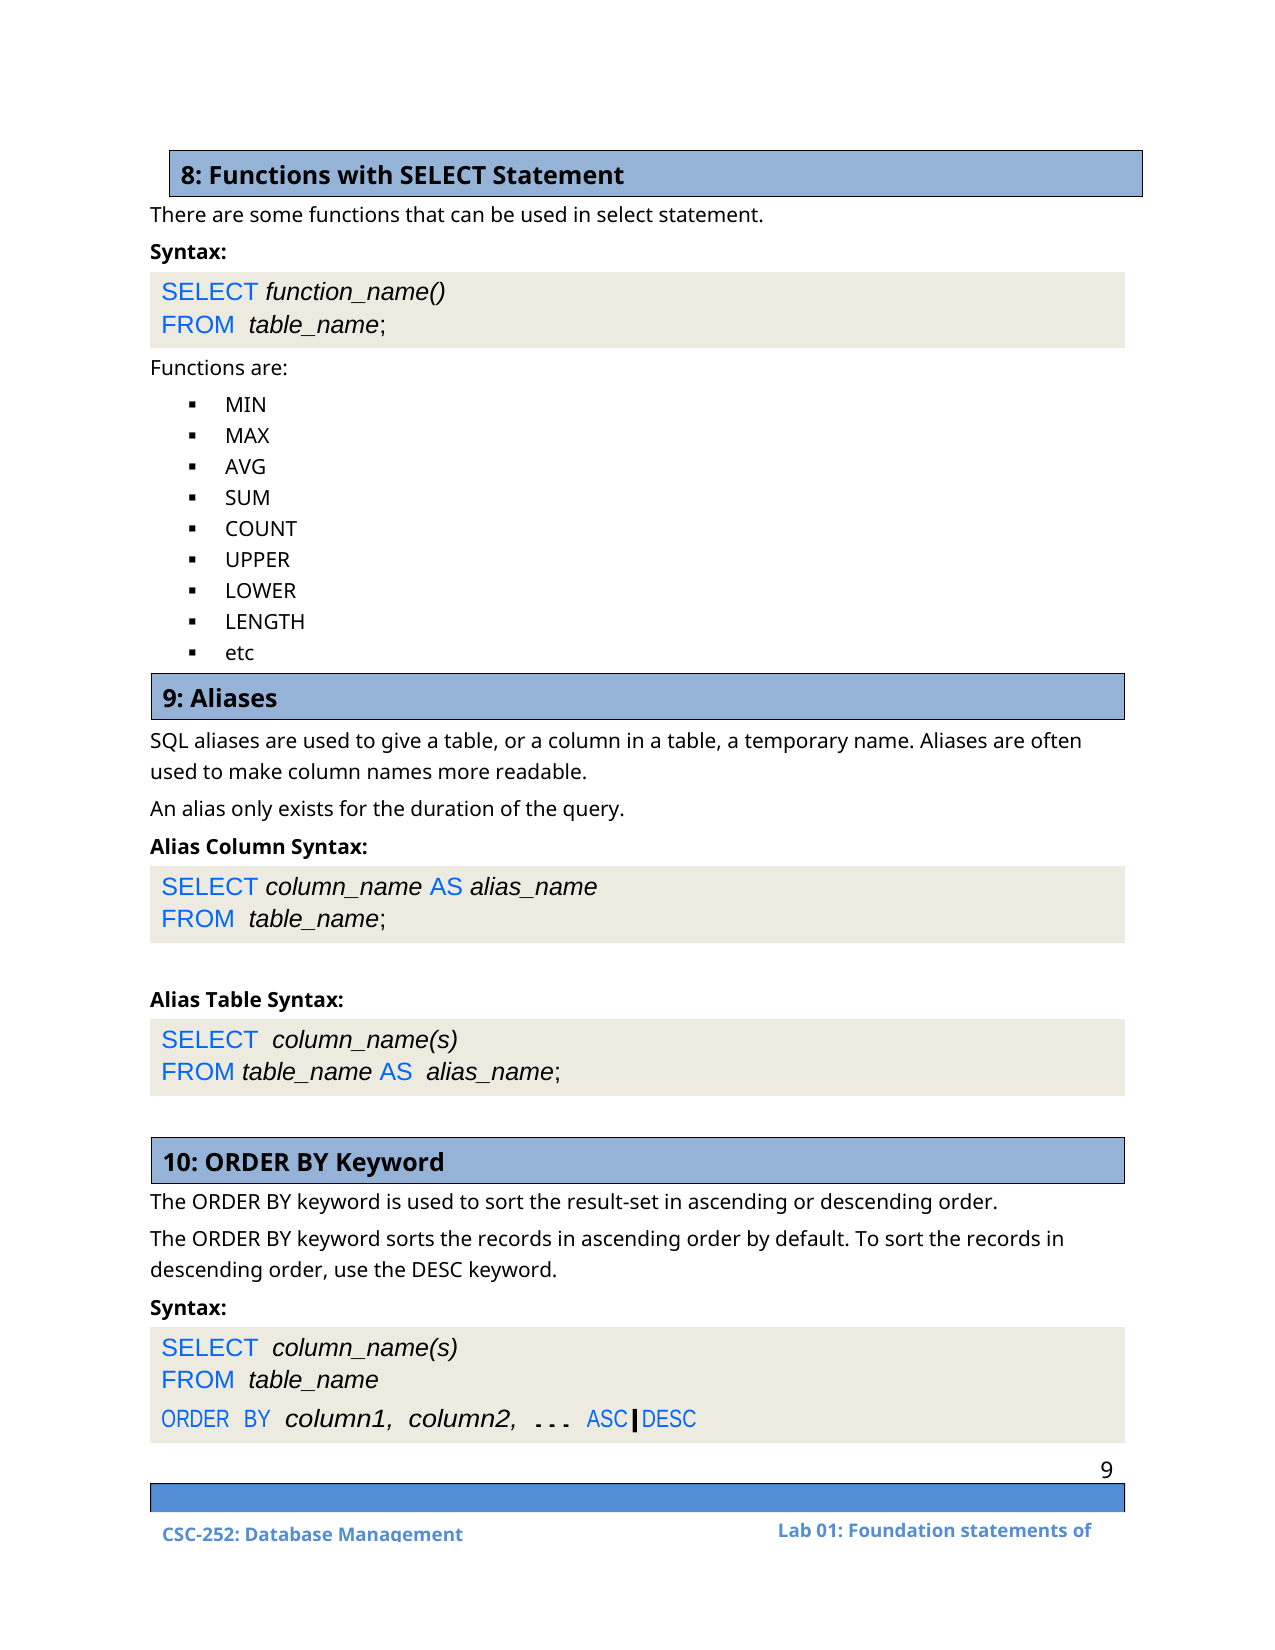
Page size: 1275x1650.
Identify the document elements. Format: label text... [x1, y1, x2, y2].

list MIN [187, 390, 1171, 419]
text There are some functions that can be used in select statement. [150, 200, 1171, 229]
list UPPER [187, 545, 1171, 574]
list etc [187, 638, 1171, 667]
text The ORDER BY keyword sorts the records in ascending order by default. To sort the records in descending order, use the DESC keyword. [150, 1224, 1123, 1284]
subtitle Syntax: [150, 1293, 1171, 1322]
list AVG [187, 452, 1171, 481]
text Functions are: [150, 271, 1171, 381]
list LOWER [187, 576, 1171, 604]
list SUM [187, 483, 1171, 512]
text SQL aliases are used to give a table, or a column in a table, a temporary name. Aliases are often used to make column names more readable. [150, 670, 1111, 786]
subtitle Alias Column Syntax: [150, 832, 1171, 860]
subtitle Syntax: [150, 237, 1171, 266]
list MAX [187, 421, 1171, 450]
list LENGTH [187, 607, 1171, 636]
text The ORDER BY keyword is used to sort the result-set in ascending or descending order. [150, 1138, 1171, 1216]
text Alias Table Syntax: [150, 985, 1171, 1013]
list COUNT [187, 514, 1171, 543]
text An alias only exists for the duration of the query. [150, 794, 1171, 823]
